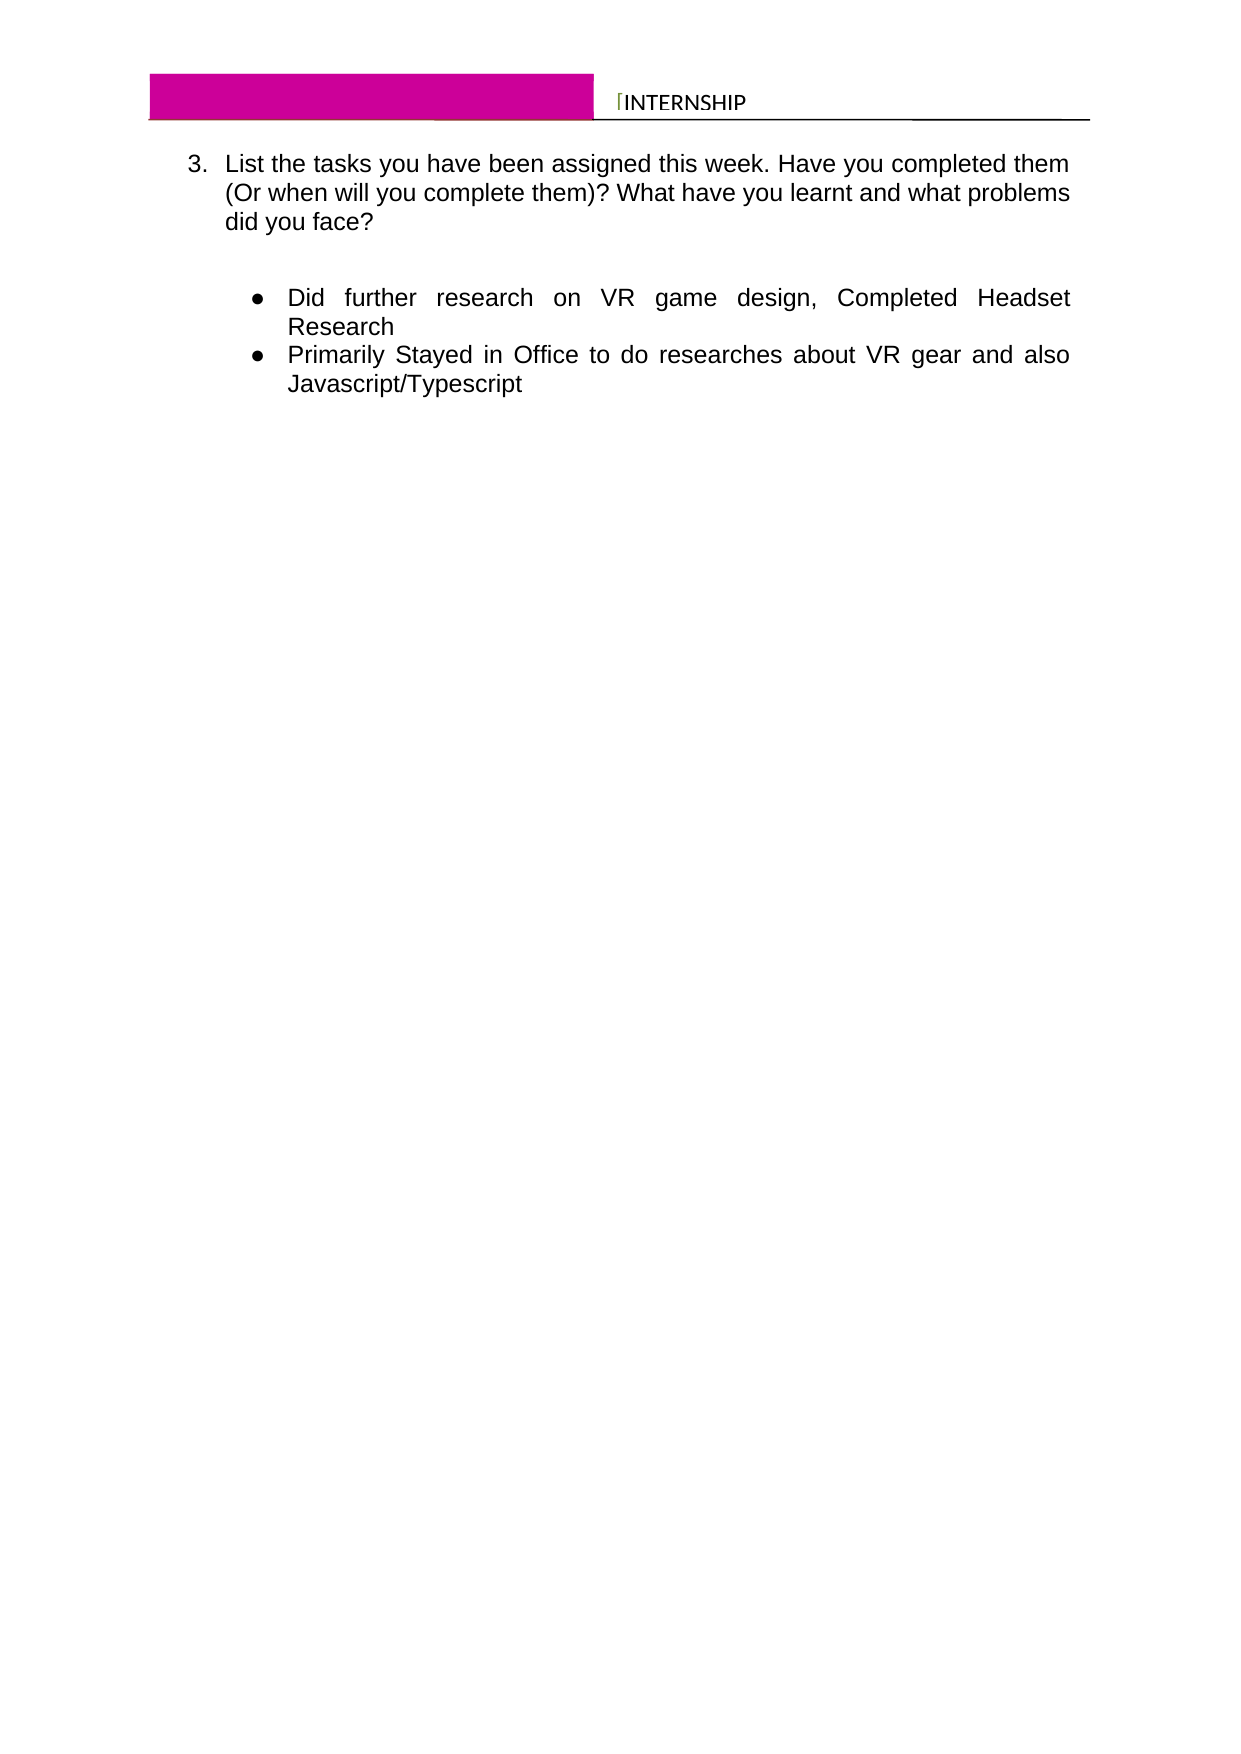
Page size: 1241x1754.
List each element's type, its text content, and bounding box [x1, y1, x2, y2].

list Primarily Stayed in Office to do researches about VR gear and also Javascript/Typescript [250, 341, 1072, 398]
list List the tasks you have been assigned this week. Have you completed them (Or when will you complete them)? What have you learnt and what problems did you face? [187, 149, 1072, 235]
list Did further research on VR game design, Completed Headset Research [250, 283, 1072, 341]
